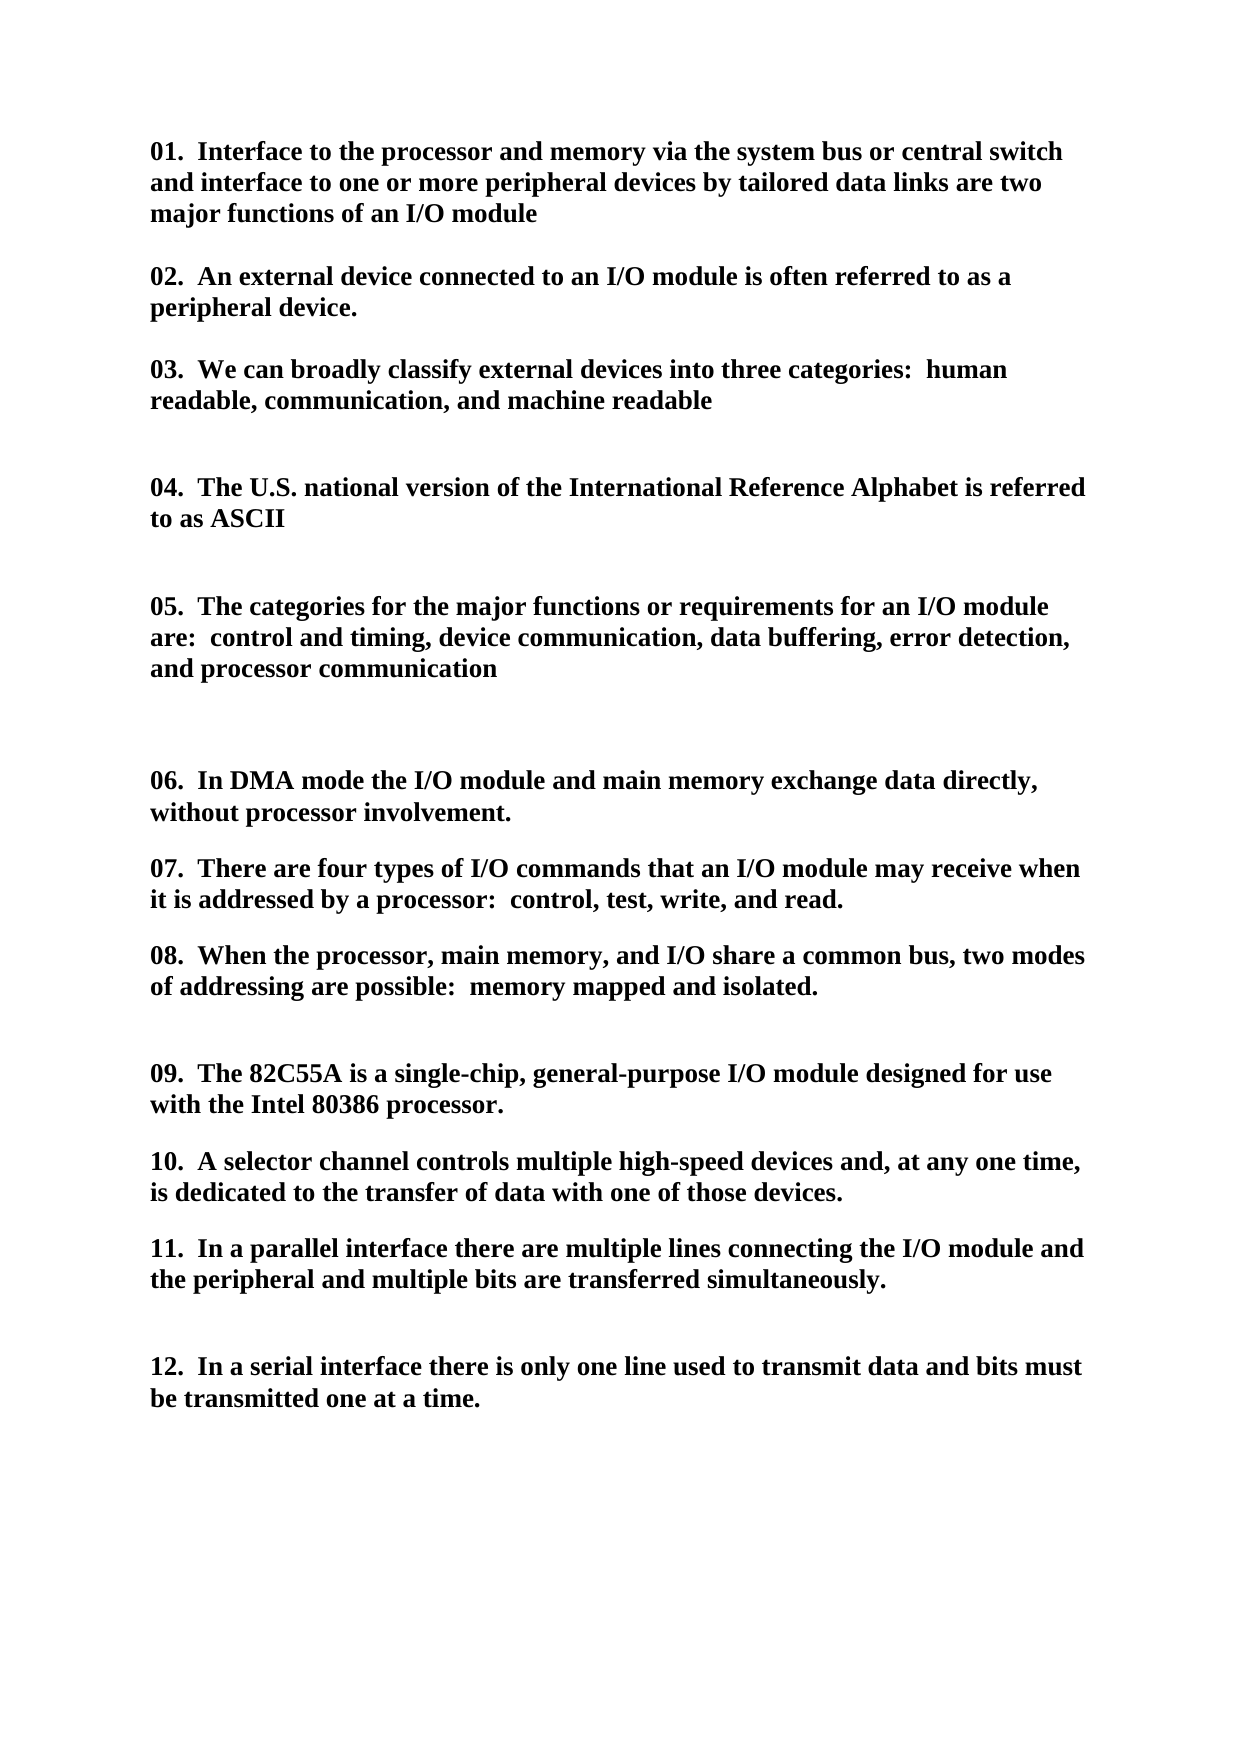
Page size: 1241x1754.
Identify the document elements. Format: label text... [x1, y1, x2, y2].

text 11. In a parallel interface there are multiple lines connecting the I/O module and the peripheral and multiple bits are transferred simultaneously. [150, 1232, 1090, 1294]
text 05. The categories for the major functions or requirements for an I/O module are: control and timing, device communication, data buffering, error detection, and processor communication [150, 590, 1090, 683]
text 06. In DMA mode the I/O module and main memory exchange data directly, without processor involvement. [150, 764, 1090, 827]
text 09. The 82C55A is a single-chip, general-purpose I/O module designed for use with the Intel 80386 processor. [150, 1057, 1090, 1120]
text 07. There are four types of I/O commands that an I/O module may receive when it is addressed by a processor: control, test, write, and read. [150, 852, 1090, 914]
text 03. We can broadly classify external devices into three categories: human readable, communication, and machine readable [150, 353, 1090, 415]
text 01. Interface to the processor and memory via the system bus or central switch and interface to one or more peripheral devices by tailored data links are two major functions of an I/O module [150, 135, 1090, 228]
text 10. A selector channel controls multiple high-speed devices and, at any one time, is dedicated to the transfer of data with one of those devices. [150, 1145, 1090, 1207]
text 04. The U.S. national version of the International Reference Alphabet is referred to as ASCII [150, 471, 1090, 534]
text 02. An external device connected to an I/O module is often referred to as a peripheral device. [150, 259, 1090, 322]
text 08. When the processor, main memory, and I/O share a common bus, two modes of addressing are possible: memory mapped and isolated. [150, 939, 1090, 1001]
text 12. In a serial interface there is only one line used to transmit data and bits must be transmitted one at a time. [150, 1351, 1090, 1413]
